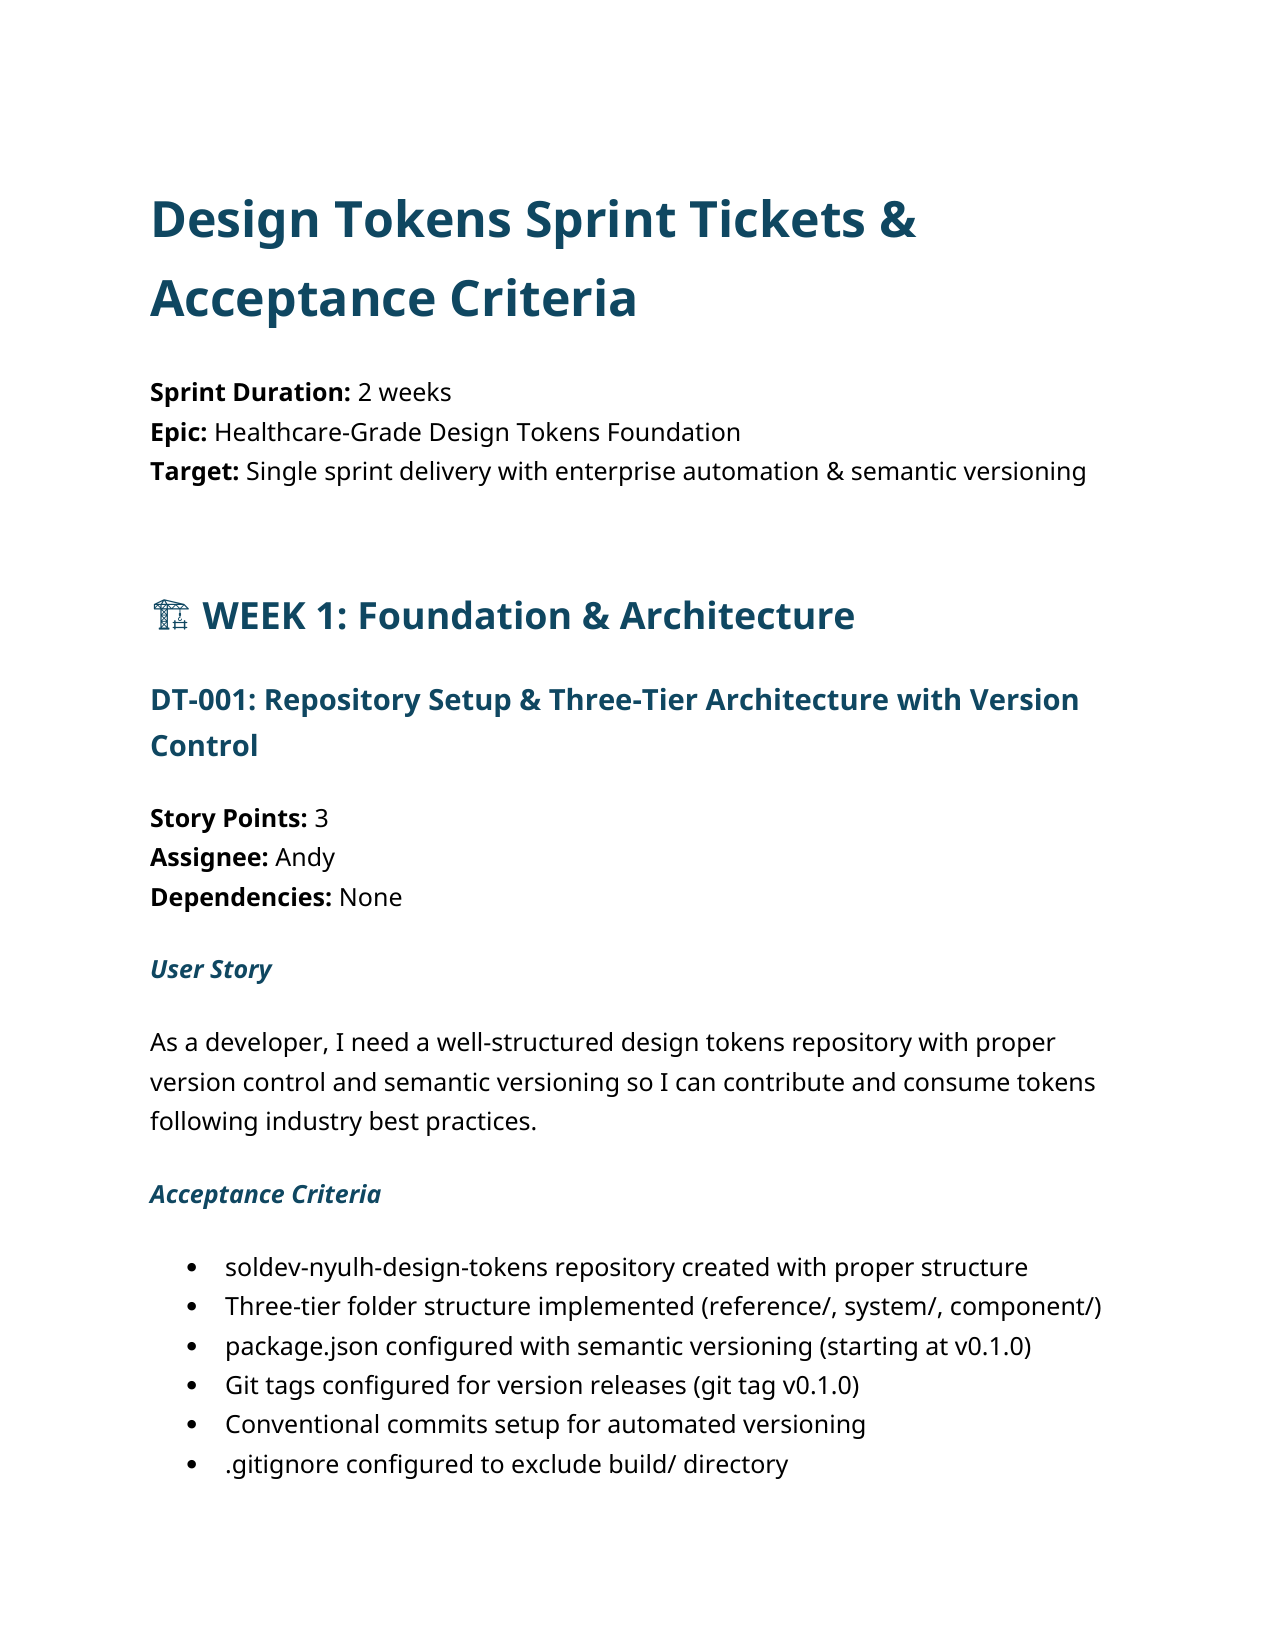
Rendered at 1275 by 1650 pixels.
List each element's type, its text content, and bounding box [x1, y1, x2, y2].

list Git tags configured for version releases (git tag v0.1.0) [187, 1368, 1125, 1402]
list package.json configured with semantic versioning (starting at v0.1.0) [187, 1328, 1125, 1362]
text As a developer, I need a well-structured design tokens repository with proper version control and semantic versioning so I can contribute and consume tokens following industry best practices. [150, 1025, 1125, 1138]
subtitle User Story [150, 952, 1125, 986]
subtitle 🏗️ WEEK 1: Foundation & Architecture [150, 589, 1125, 640]
subtitle Acceptance Criteria [150, 1177, 1125, 1211]
list .gitignore configured to exclude build/ directory [187, 1447, 1125, 1481]
subtitle Design Tokens Sprint Tickets & Acceptance Criteria [150, 183, 1125, 331]
subtitle DT-001: Repository Setup & Three-Tier Architecture with Version Control [150, 679, 1125, 765]
list soldev-nyulh-design-tokens repository created with proper structure [187, 1249, 1125, 1283]
list Three-tier folder structure implemented (reference/, system/, component/) [187, 1289, 1125, 1323]
list Conventional commits setup for automated versioning [187, 1407, 1125, 1441]
text Sprint Duration: 2 weeks Epic: Healthcare-Grade Design Tokens Foundation Target: Single sprint delivery with enterprise automation & semantic versioning [150, 375, 1125, 488]
text Story Points: 3 Assignee: Andy Dependencies: None [150, 801, 1125, 913]
